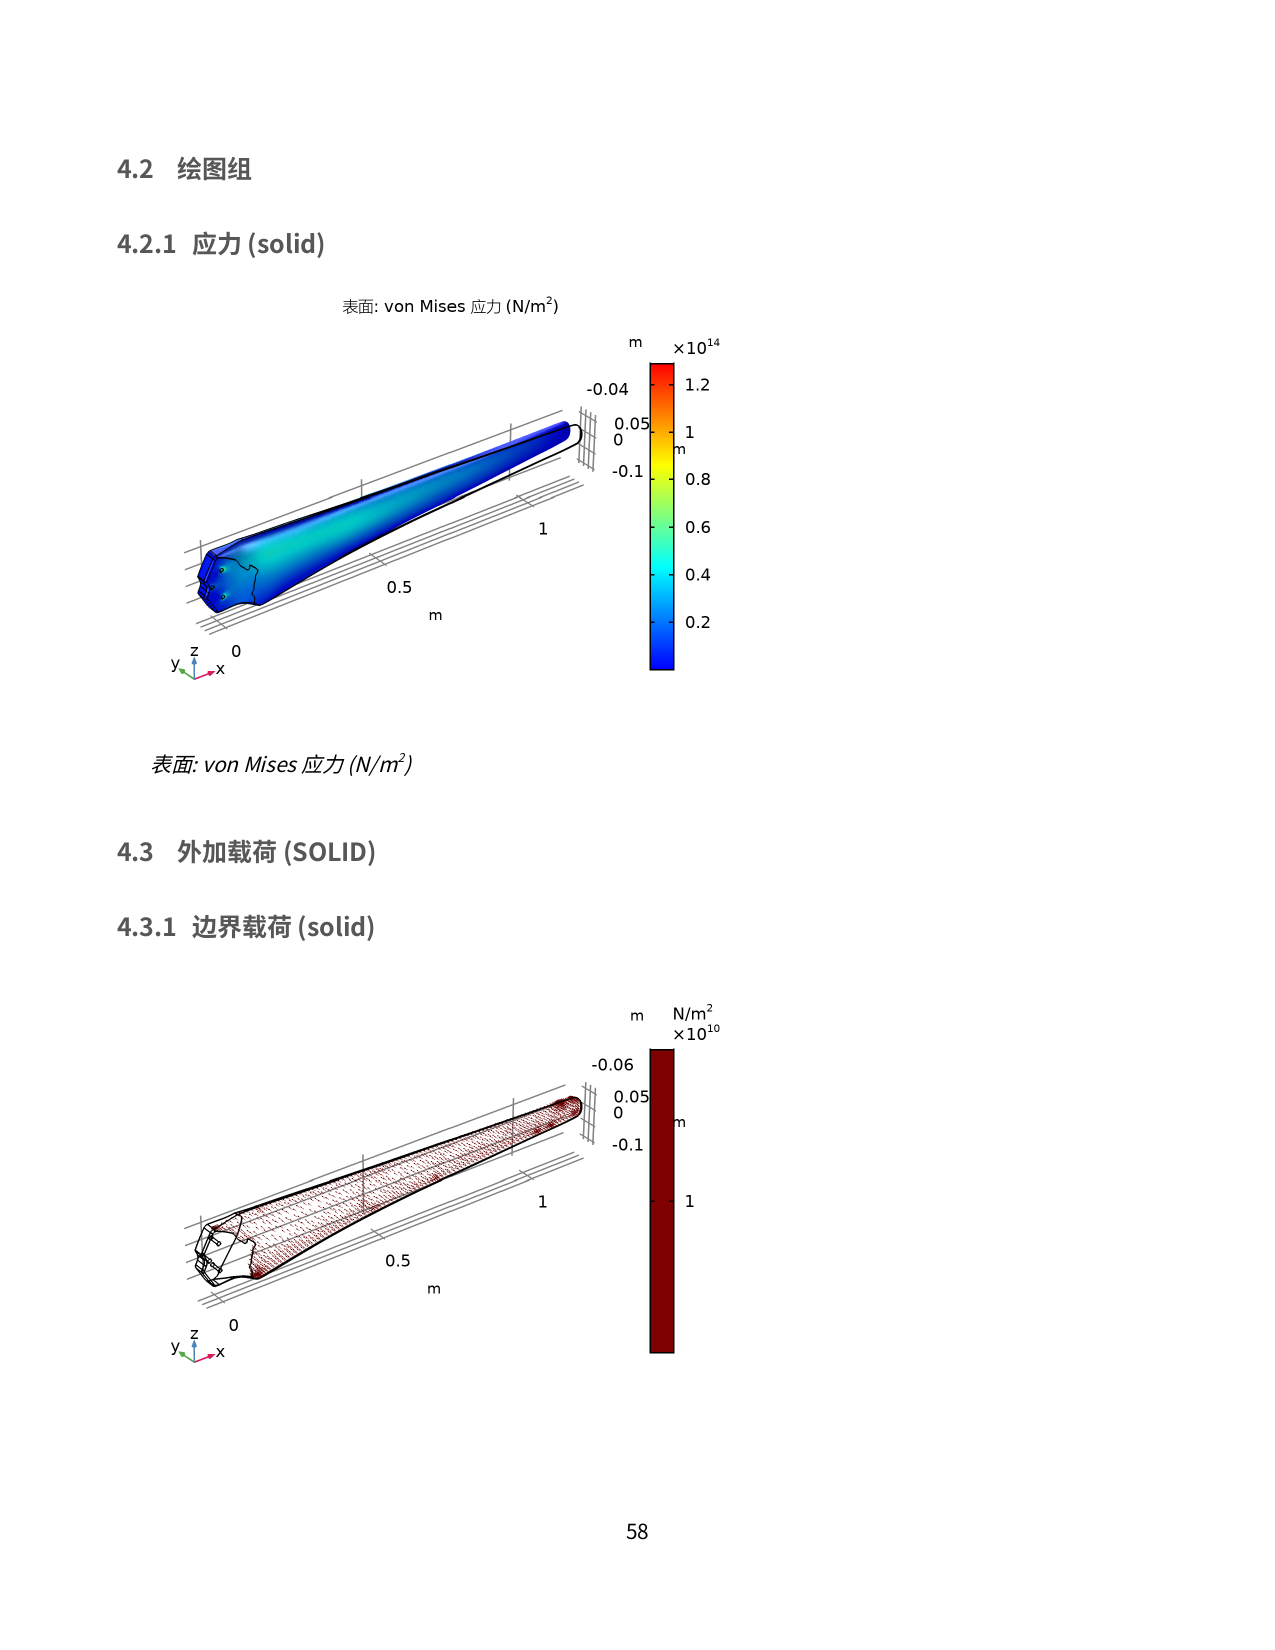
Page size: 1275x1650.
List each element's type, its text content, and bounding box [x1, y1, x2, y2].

text 表面: von Mises 应力 (N/m2) [150, 748, 1125, 778]
subtitle 应力 (solid) [117, 225, 1125, 261]
picture [150, 272, 750, 723]
picture [150, 955, 750, 1406]
subtitle 边界载荷 (solid) [117, 908, 1125, 944]
subtitle 绘图组 [117, 150, 1125, 186]
subtitle 外加载荷 (solid) [117, 833, 1125, 869]
